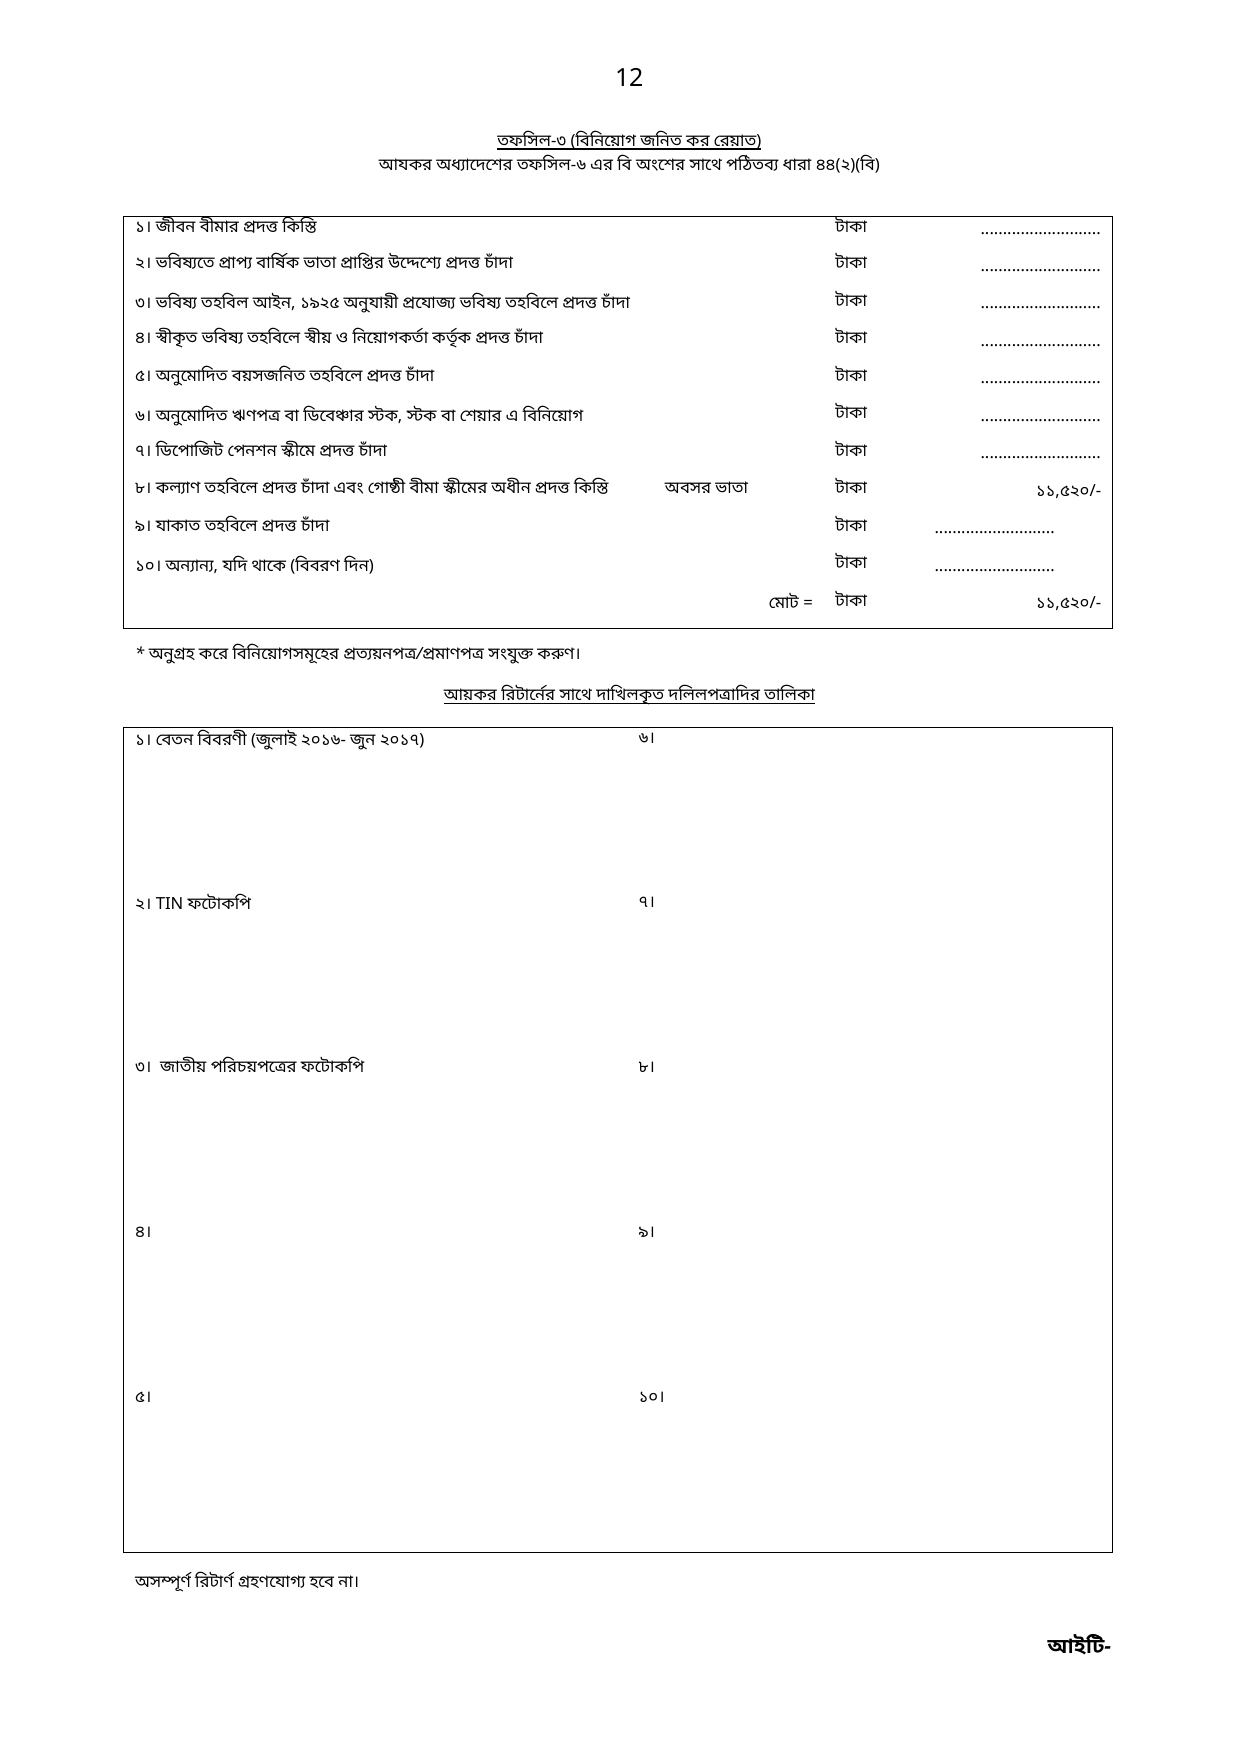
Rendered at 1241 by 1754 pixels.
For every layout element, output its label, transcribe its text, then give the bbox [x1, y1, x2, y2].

table_cell ........................... [923, 403, 1112, 441]
table_cell ৩। জাতীয় পরিচয়পত্রের ফটোকপি [124, 1057, 627, 1222]
table_cell ২। TIN ফটোকপি [124, 892, 627, 1057]
table_cell ৯। যাকাত তহবিলে প্রদত্ত চাঁদা [124, 516, 824, 553]
table_cell টাকা [824, 403, 923, 441]
table_cell মোট = [124, 591, 824, 628]
table_cell ৯। [627, 1222, 1112, 1387]
table_cell ৮। কল্যাণ তহবিলে প্রদত্ত চাঁদা এবং গোষ্ঠী বীমা স্কীমের অধীন প্রদত্ত কিস্তি অবসর ভাতা [124, 478, 824, 516]
table_cell ৮। [627, 1057, 1112, 1222]
table_cell টাকা [824, 478, 923, 516]
table_cell ৩। ভবিষ্য তহবিল আইন, ১৯২৫ অনুযায়ী প্রযোজ্য ভবিষ্য তহবিলে প্রদত্ত চাঁদা [124, 291, 824, 328]
table_cell ৪। স্বীকৃত ভবিষ্য তহবিলে স্বীয় ও নিয়োগকর্তা কর্তৃক প্রদত্ত চাঁদা [124, 328, 824, 366]
table_cell টাকা [824, 441, 923, 478]
table_cell ৫। অনুমোদিত বয়সজনিত তহবিলে প্রদত্ত চাঁদা [124, 366, 824, 403]
table_cell টাকা [824, 366, 923, 403]
text * অনুগ্রহ করে বিনিয়োগসমূহের প্রত্যয়নপত্র/প্রমাণপত্র সংযুক্ত করুণ। [135, 642, 1123, 666]
table_cell ৪। [124, 1222, 627, 1387]
table_cell ........................... [923, 291, 1112, 328]
table_cell ২। ভবিষ্যতে প্রাপ্য বার্ষিক ভাতা প্রাপ্তির উদ্দেশ্যে প্রদত্ত চাঁদা [124, 253, 824, 291]
table_cell ১১,৫২০/- [923, 478, 1112, 516]
text তফসিল-৩ (বিনিয়োগ জনিত কর রেয়াত) [135, 128, 1123, 153]
table_cell টাকা [824, 516, 923, 553]
table_cell টাকা [824, 291, 923, 328]
table_cell ১১,৫২০/- [923, 591, 1112, 628]
table_header ১। বেতন বিবরণী (জুলাই ২০১৬- জুন ২০১৭) [124, 728, 627, 892]
table_cell ........................... [923, 366, 1112, 403]
table_cell টাকা [824, 328, 923, 366]
table_cell ........................... [923, 253, 1112, 291]
table_cell ৫। [124, 1387, 627, 1552]
text অসম্পূর্ণ রিটার্ণ গ্রহণযোগ্য হবে না। [135, 1572, 1123, 1594]
table_cell ১০। অন্যান্য, যদি থাকে (বিবরণ দিন) [124, 553, 824, 591]
text আযকর অধ্যাদেশের তফসিল-৬ এর বি অংশের সাথে পঠিতব্য ধারা ৪৪(২)(বি) [135, 153, 1123, 177]
table_cell ৭। ডিপোজিট পেনশন স্কীমে প্রদত্ত চাঁদা [124, 441, 824, 478]
table_header ........................... [923, 217, 1112, 253]
table_cell ........................... [923, 553, 1112, 591]
table_header ৬। [627, 728, 1112, 892]
table_cell টাকা [824, 253, 923, 291]
table_cell ৬। অনুমোদিত ঋণপত্র বা ডিবেঞ্চার স্টক, স্টক বা শেয়ার এ বিনিয়োগ [124, 403, 824, 441]
table_cell ১০। [627, 1387, 1112, 1552]
table_cell টাকা [824, 591, 923, 628]
table_cell টাকা [824, 553, 923, 591]
table_cell ........................... [923, 516, 1112, 553]
table_cell ৭। [627, 892, 1112, 1057]
table_header ১। জীবন বীমার প্রদত্ত কিস্তি [124, 217, 824, 253]
table_cell ........................... [923, 328, 1112, 366]
table_cell ........................... [923, 441, 1112, 478]
subtitle আয়কর রিটার্নের সাথে দাখিলকৃত দলিলপত্রাদির তালিকা [135, 685, 1123, 707]
table_header টাকা [824, 217, 923, 253]
